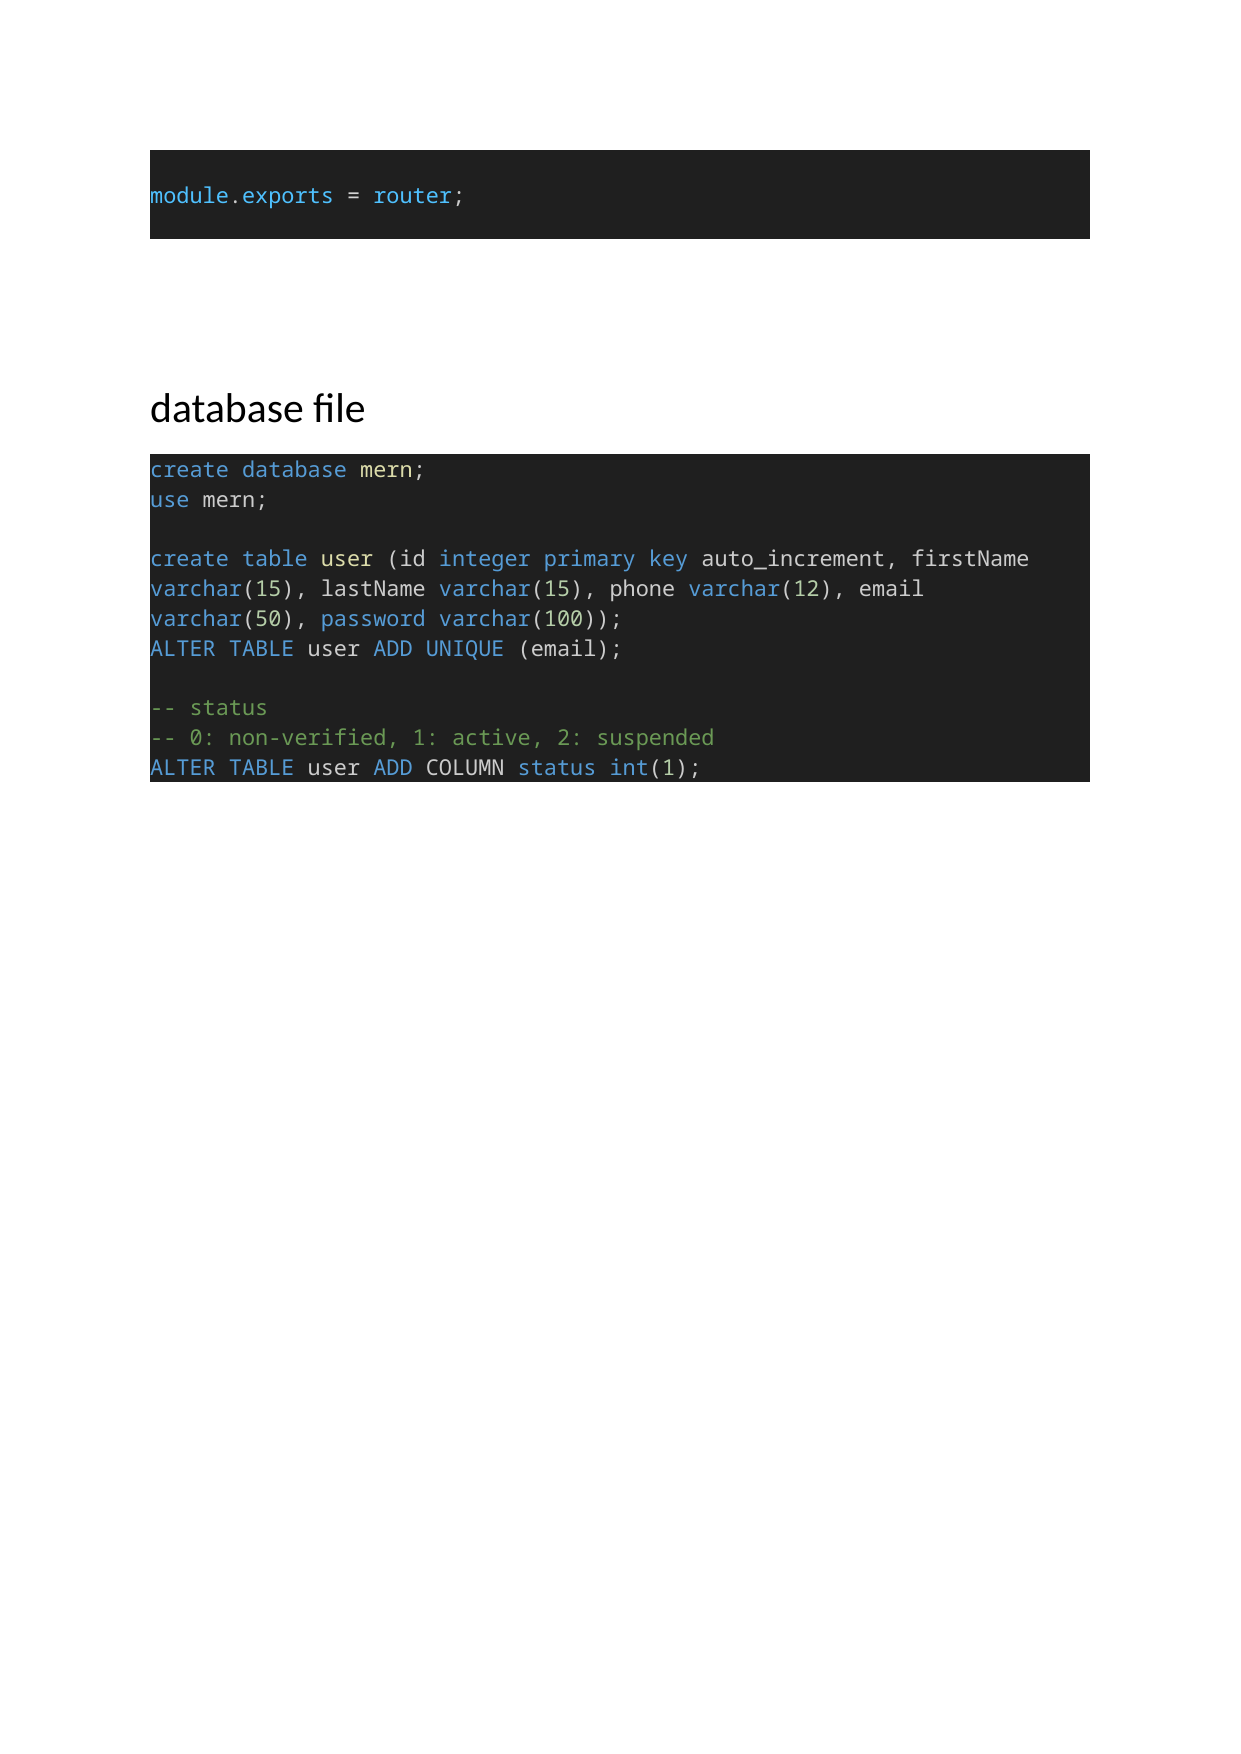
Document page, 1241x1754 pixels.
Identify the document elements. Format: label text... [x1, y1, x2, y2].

text database file [150, 382, 1090, 433]
text create table user (id integer primary key auto_increment, firstName varchar(15), lastName varchar(15), phone varchar(12), email varchar(50), password varchar(100)); [150, 543, 1090, 633]
text ALTER TABLE user ADD UNIQUE (email); [150, 633, 1090, 663]
text ALTER TABLE user ADD COLUMN status int(1); [150, 752, 1090, 782]
text module.exports = router; [150, 180, 1090, 209]
text create database mern; [150, 454, 1090, 484]
text -- 0: non-verified, 1: active, 2: suspended [150, 722, 1090, 752]
text -- status [150, 692, 1090, 722]
text use mern; [150, 484, 1090, 514]
